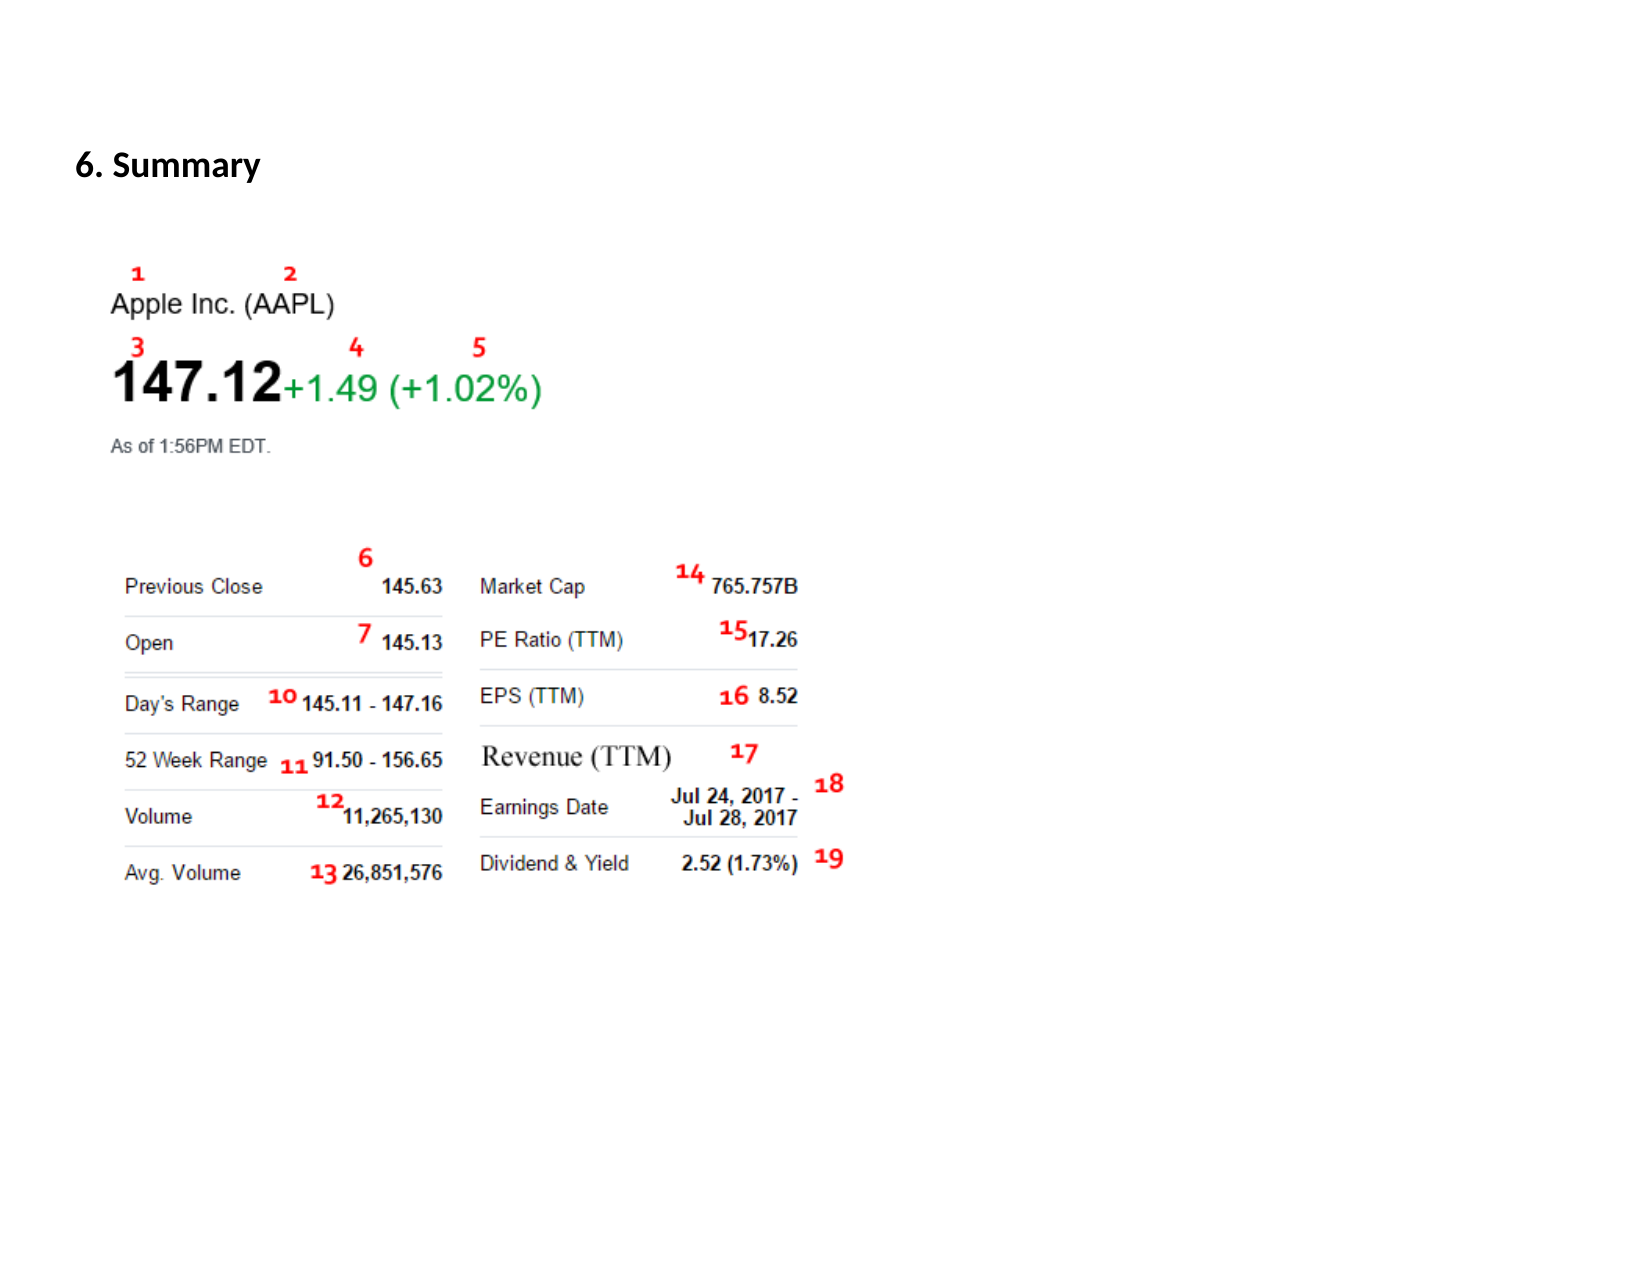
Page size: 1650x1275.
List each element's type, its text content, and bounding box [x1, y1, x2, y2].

picture [75, 256, 876, 924]
text 6. Summary [75, 141, 1575, 187]
